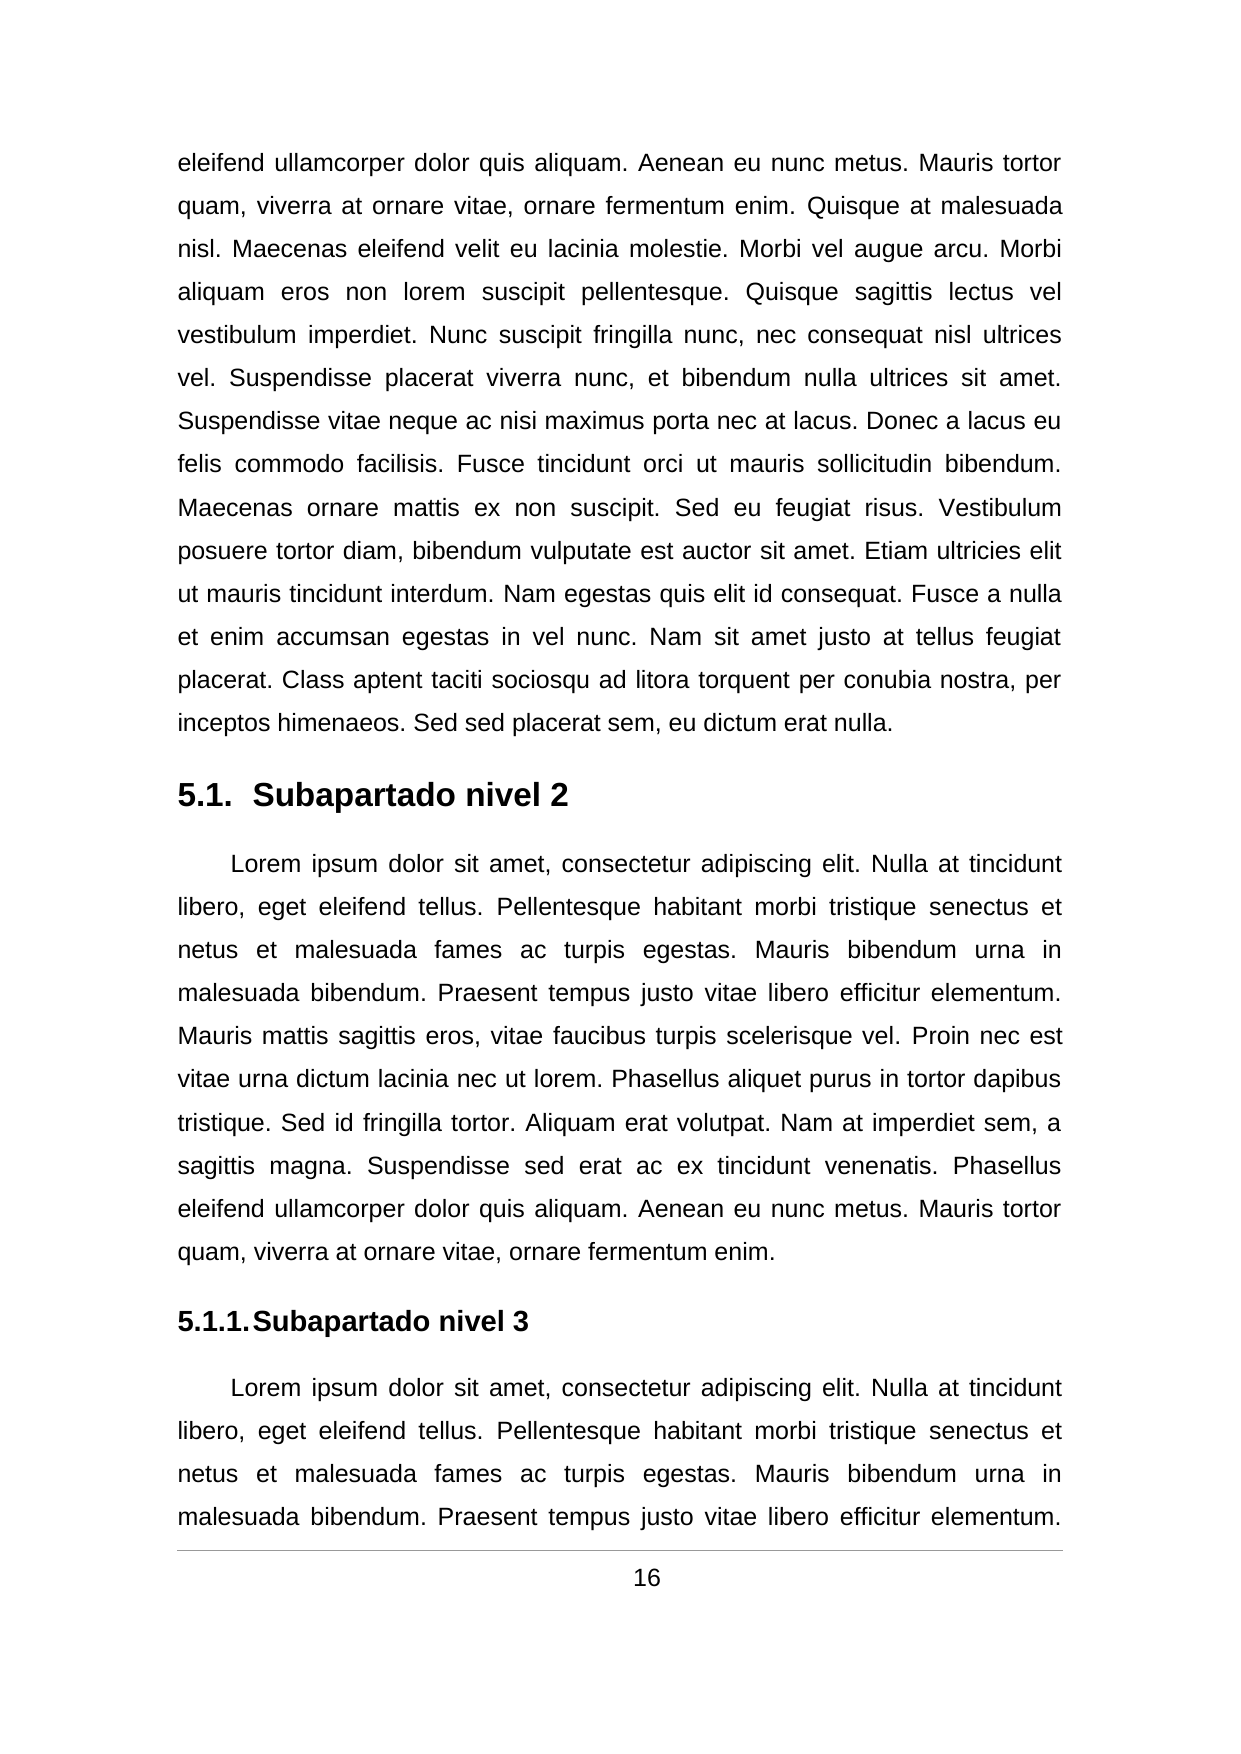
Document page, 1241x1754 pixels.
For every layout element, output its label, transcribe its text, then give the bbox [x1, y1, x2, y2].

subtitle Subapartado nivel 2 [177, 775, 1063, 813]
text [177, 1373, 1063, 1531]
subtitle Subapartado nivel 3 [177, 1304, 1063, 1337]
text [177, 148, 1063, 737]
